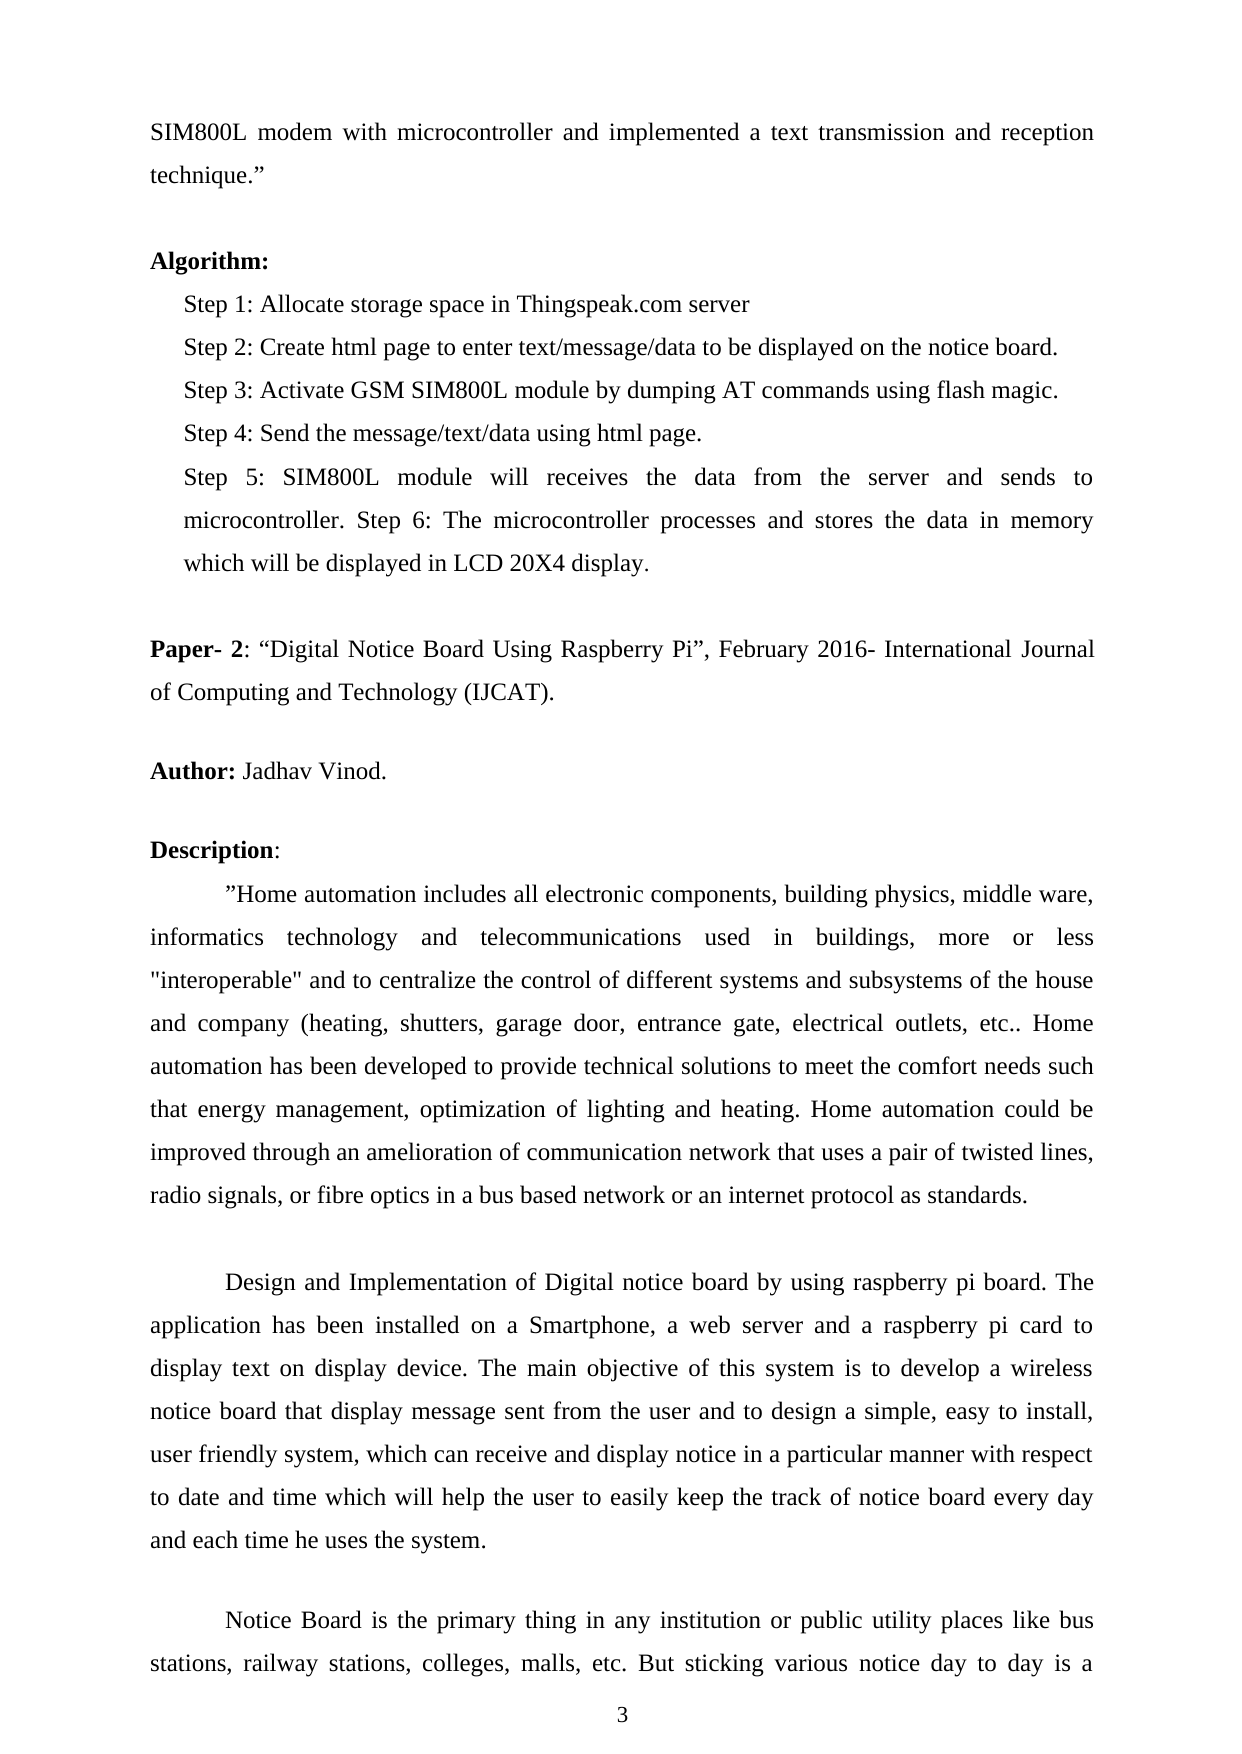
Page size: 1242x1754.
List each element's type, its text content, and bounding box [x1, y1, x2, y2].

text Step 4: Send the message/text/data using html page. [183, 418, 1095, 447]
text Step 3: Activate GSM SIM800L module by dumping AT commands using flash magic. [183, 375, 1095, 404]
text Step 5: SIM800L module will receives the data from the server and sends to microcontroller. Step 6: The microcontroller processes and stores the data in memory which will be displayed in LCD 20X4 display. [183, 462, 1095, 577]
text Design and Implementation of Digital notice board by using raspberry pi board. The application has been installed on a Smartphone, a web server and a raspberry pi card to display text on display device. The main objective of this system is to develop a wireless notice board that display message sent from the user and to design a simple, easy to install, user friendly system, which can receive and display notice in a particular manner with respect to date and time which will help the user to easily keep the track of notice board every day and each time he uses the system. [150, 1267, 1095, 1554]
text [150, 117, 1095, 188]
text Paper- 2: “Digital Notice Board Using Raspberry Pi”, February 2016- International Journal of Computing and Technology (IJCAT). [150, 634, 1095, 706]
text Algorithm: [150, 246, 1095, 275]
text Description: [150, 836, 1095, 864]
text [150, 1605, 1095, 1677]
text ”Home automation includes all electronic components, building physics, middle ware, informatics technology and telecommunications used in buildings, more or less "interoperable" and to centralize the control of different systems and subsystems of the house and company (heating, shutters, garage door, entrance gate, electrical outlets, etc.. Home automation has been developed to provide technical solutions to meet the comfort needs such that energy management, optimization of lighting and heating. Home automation could be improved through an amelioration of communication network that uses a pair of twisted lines, radio signals, or fibre optics in a bus based network or an internet protocol as standards. [150, 879, 1095, 1209]
text Step 1: Allocate storage space in Thingspeak.com server [183, 289, 1095, 318]
text Author: Jadhav Vinod. [150, 756, 1095, 785]
text Step 2: Create html page to enter text/message/data to be displayed on the notice board. [183, 332, 1095, 361]
